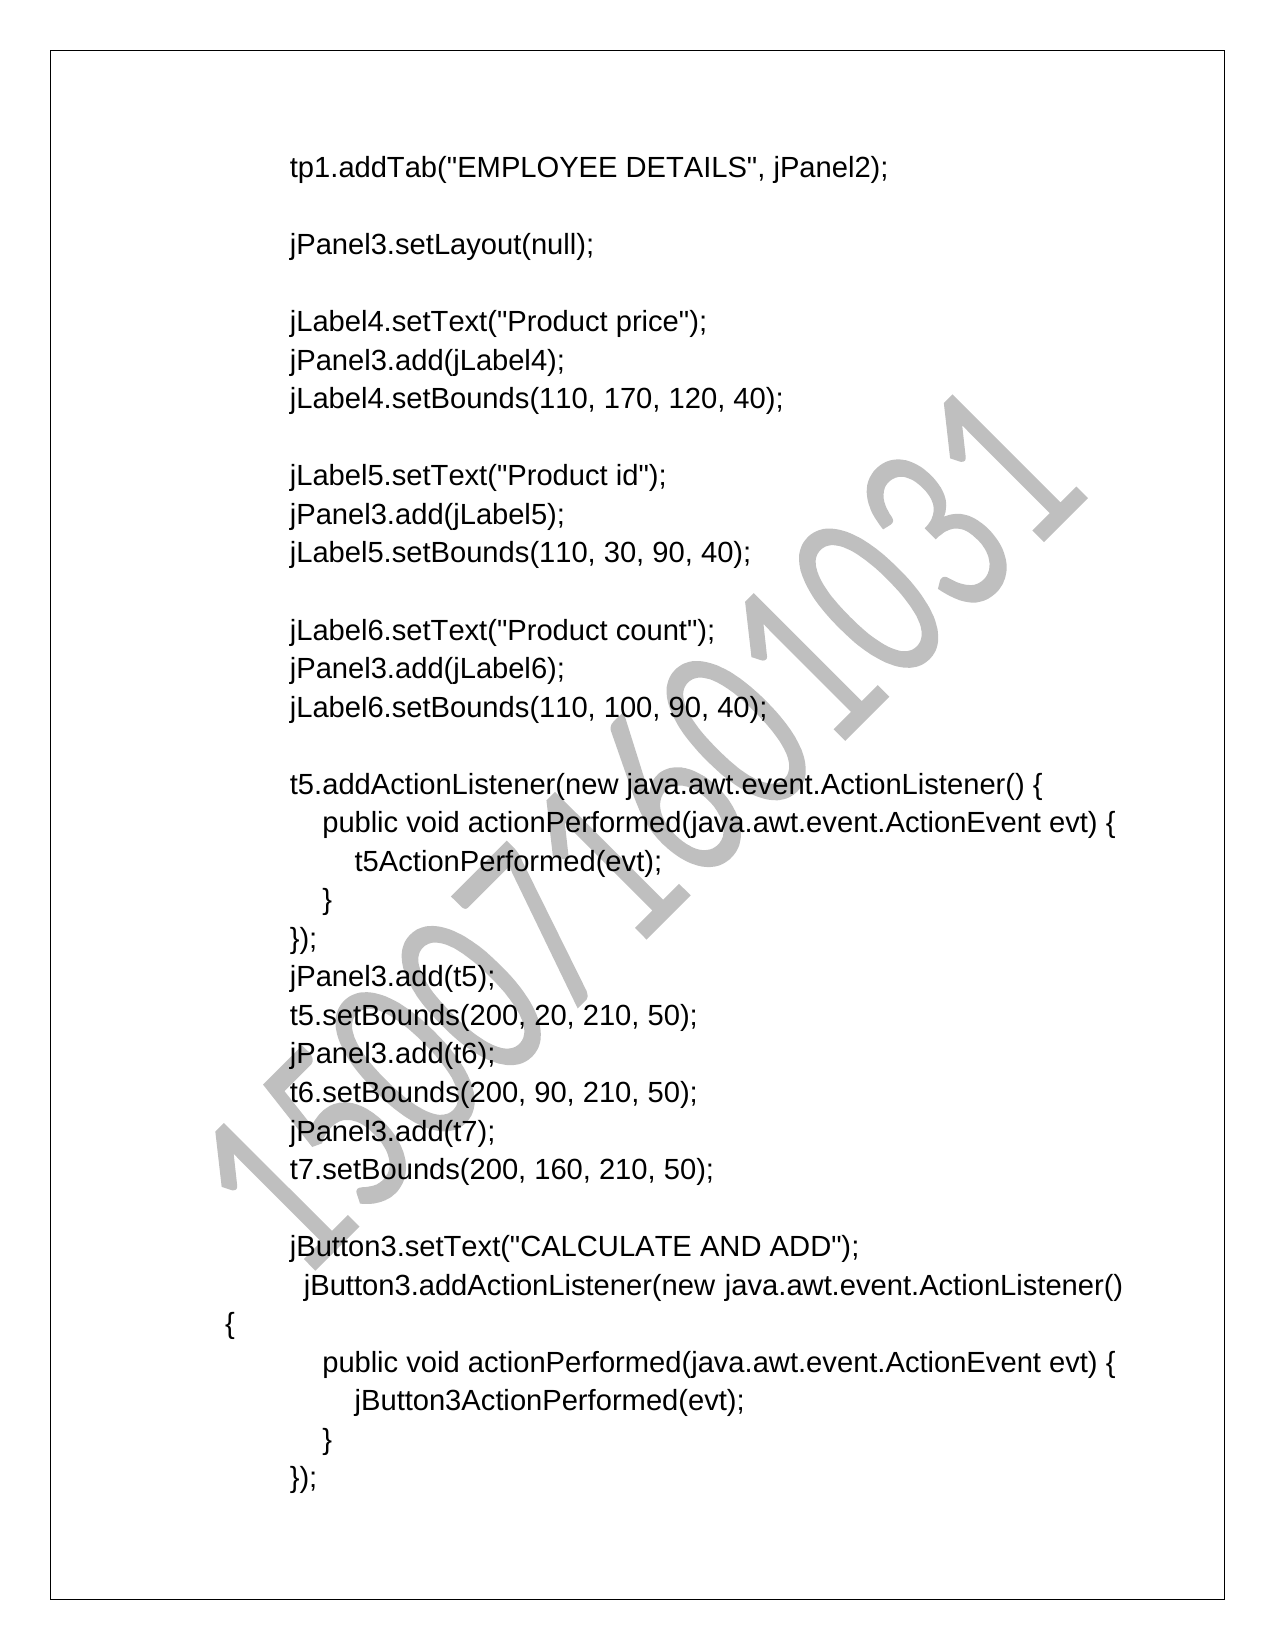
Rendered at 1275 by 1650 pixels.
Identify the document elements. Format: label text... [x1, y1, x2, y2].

list t6.setBounds(200, 90, 210, 50); [225, 1075, 1125, 1108]
list t5.setBounds(200, 20, 210, 50); [225, 998, 1125, 1031]
list }); [225, 921, 1125, 954]
list jPanel3.add(jLabel4); [225, 343, 1125, 376]
list jButton3.addActionListener(new java.awt.event.ActionListener() { [225, 1268, 1125, 1340]
list jButton3ActionPerformed(evt); [225, 1383, 1125, 1417]
list jPanel3.add(t6); [225, 1036, 1125, 1070]
list jPanel3.add(jLabel5); [225, 497, 1125, 530]
list }); [225, 1460, 1125, 1494]
list tp1.addTab("EMPLOYEE DETAILS", jPanel2); [225, 150, 1125, 183]
list jPanel3.add(t7); [225, 1113, 1125, 1147]
list jPanel3.add(t5); [225, 959, 1125, 993]
list jLabel4.setText("Product price"); [225, 304, 1125, 338]
list public void actionPerformed(java.awt.event.ActionEvent evt) { [225, 805, 1125, 839]
list t7.setBounds(200, 160, 210, 50); [225, 1152, 1125, 1186]
list jLabel5.setText("Product id"); [225, 458, 1125, 492]
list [225, 1345, 1125, 1378]
list jLabel6.setText("Product count"); [225, 612, 1125, 646]
list jPanel3.add(jLabel6); [225, 651, 1125, 684]
list t5.addActionListener(new java.awt.event.ActionListener() { [225, 767, 1125, 800]
list jLabel5.setBounds(110, 30, 90, 40); [225, 535, 1125, 569]
list jLabel4.setBounds(110, 170, 120, 40); [225, 381, 1125, 415]
list } [225, 882, 1125, 916]
list t5ActionPerformed(evt); [225, 844, 1125, 877]
list jLabel6.setBounds(110, 100, 90, 40); [225, 689, 1125, 723]
list jPanel3.setLayout(null); [225, 227, 1125, 261]
list jButton3.setText("CALCULATE AND ADD"); [225, 1229, 1125, 1263]
list } [225, 1422, 1125, 1455]
